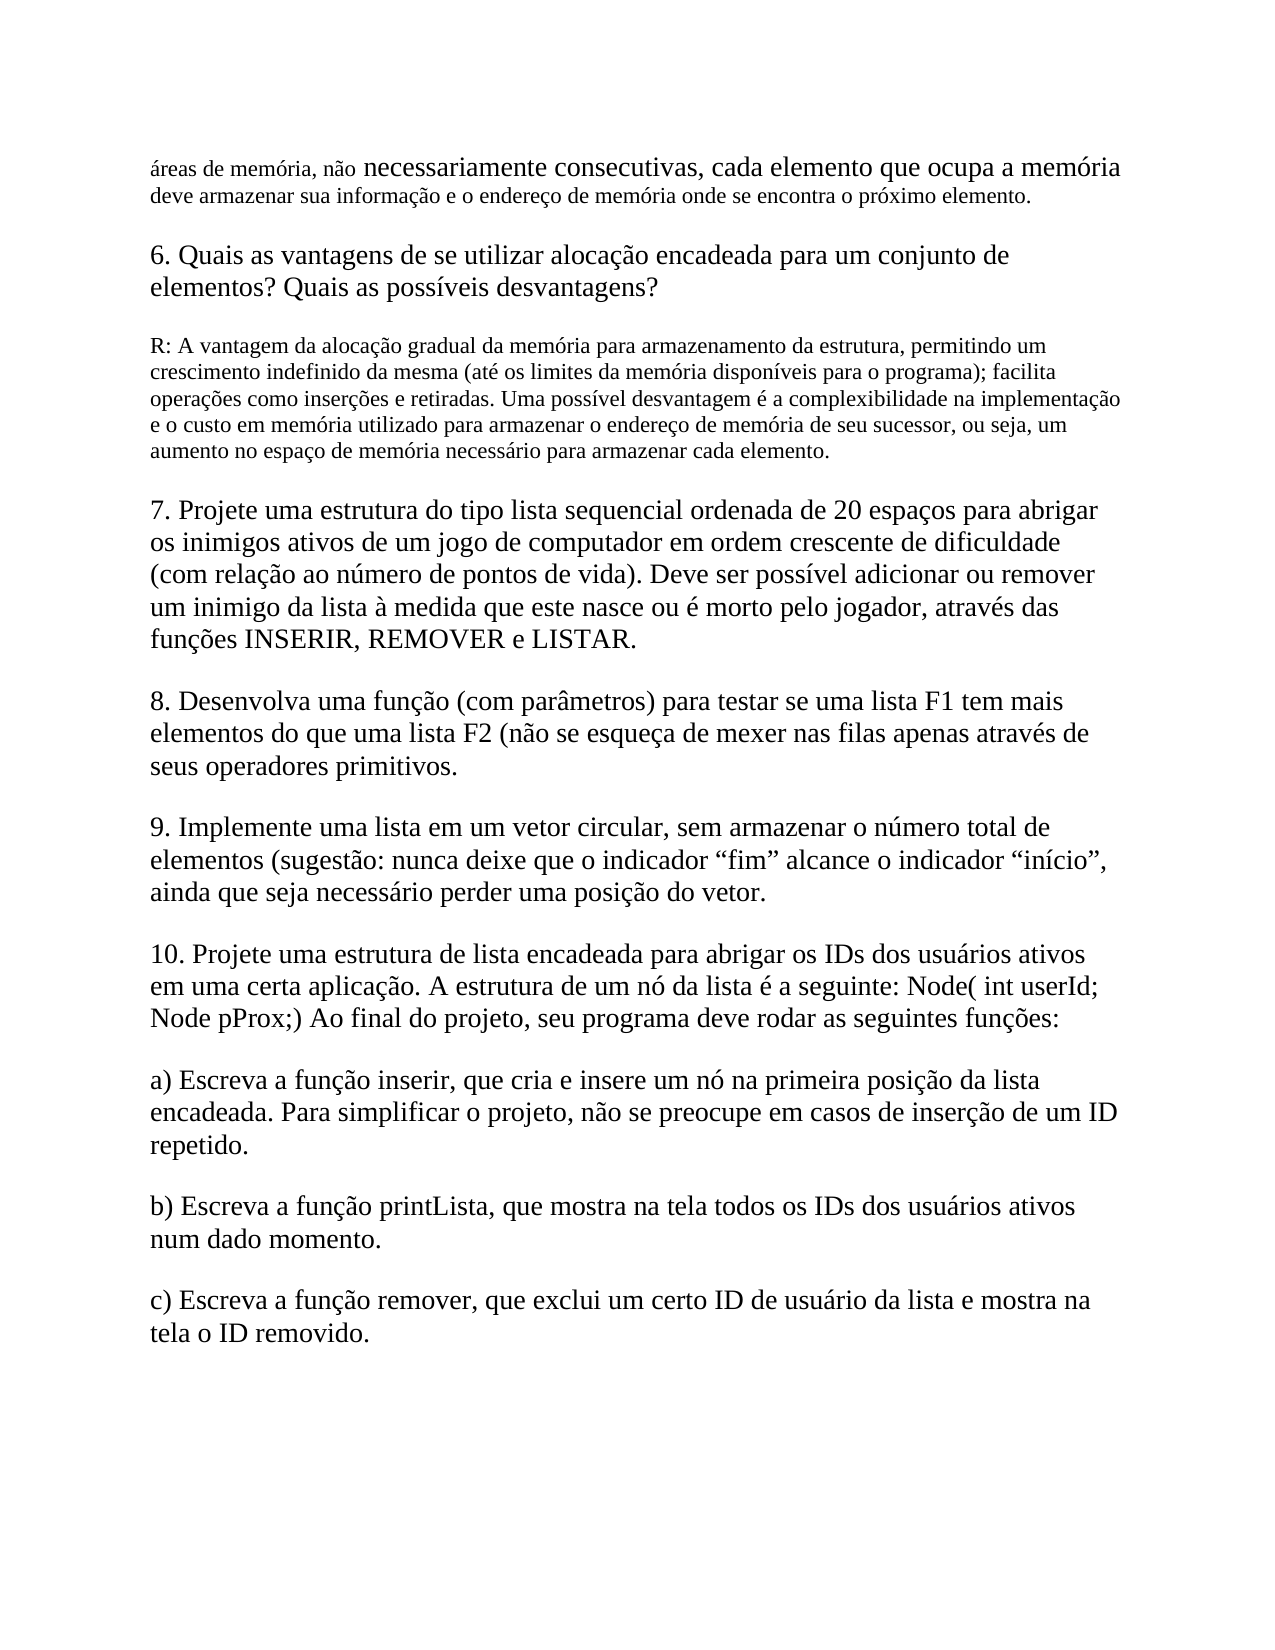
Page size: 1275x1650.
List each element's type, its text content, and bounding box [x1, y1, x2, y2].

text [150, 150, 1125, 209]
text 10. Projete uma estrutura de lista encadeada para abrigar os IDs dos usuários ativos em uma certa aplicação. A estrutura de um nó da lista é a seguinte: Node( int userId; Node pProx;) Ao final do projeto, seu programa deve rodar as seguintes funções: [150, 937, 1125, 1034]
text 6. Quais as vantagens de se utilizar alocação encadeada para um conjunto de elementos? Quais as possíveis desvantagens? [150, 238, 1125, 303]
text R: A vantagem da alocação gradual da memória para armazenamento da estrutura, permitindo um crescimento indefinido da mesma (até os limites da memória disponíveis para o programa); facilita operações como inserções e retiradas. Uma possível desvantagem é a complexibilidade na implementação e o custo em memória utilizado para armazenar o endereço de memória de seu sucessor, ou seja, um aumento no espaço de memória necessário para armazenar cada elemento. [150, 332, 1125, 464]
text 7. Projete uma estrutura do tipo lista sequencial ordenada de 20 espaços para abrigar os inimigos ativos de um jogo de computador em ordem crescente de dificuldade (com relação ao número de pontos de vida). Deve ser possível adicionar ou remover um inimigo da lista à medida que este nasce ou é morto pelo jogador, através das funções INSERIR, REMOVER e LISTAR. [150, 493, 1125, 655]
text 9. Implemente uma lista em um vetor circular, sem armazenar o número total de elementos (sugestão: nunca deixe que o indicador “fim” alcance o indicador “início”, ainda que seja necessário perder uma posição do vetor. [150, 810, 1125, 907]
text c) Escreva a função remover, que exclui um certo ID de usuário da lista e mostra na tela o ID removido. [150, 1283, 1125, 1348]
text b) Escreva a função printLista, que mostra na tela todos os IDs dos usuários ativos num dado momento. [150, 1189, 1125, 1254]
text 8. Desenvolva uma função (com parâmetros) para testar se uma lista F1 tem mais elementos do que uma lista F2 (não se esqueça de mexer nas filas apenas através de seus operadores primitivos. [150, 684, 1125, 781]
text a) Escreva a função inserir, que cria e insere um nó na primeira posição da lista encadeada. Para simplificar o projeto, não se preocupe em casos de inserção de um ID repetido. [150, 1063, 1125, 1160]
